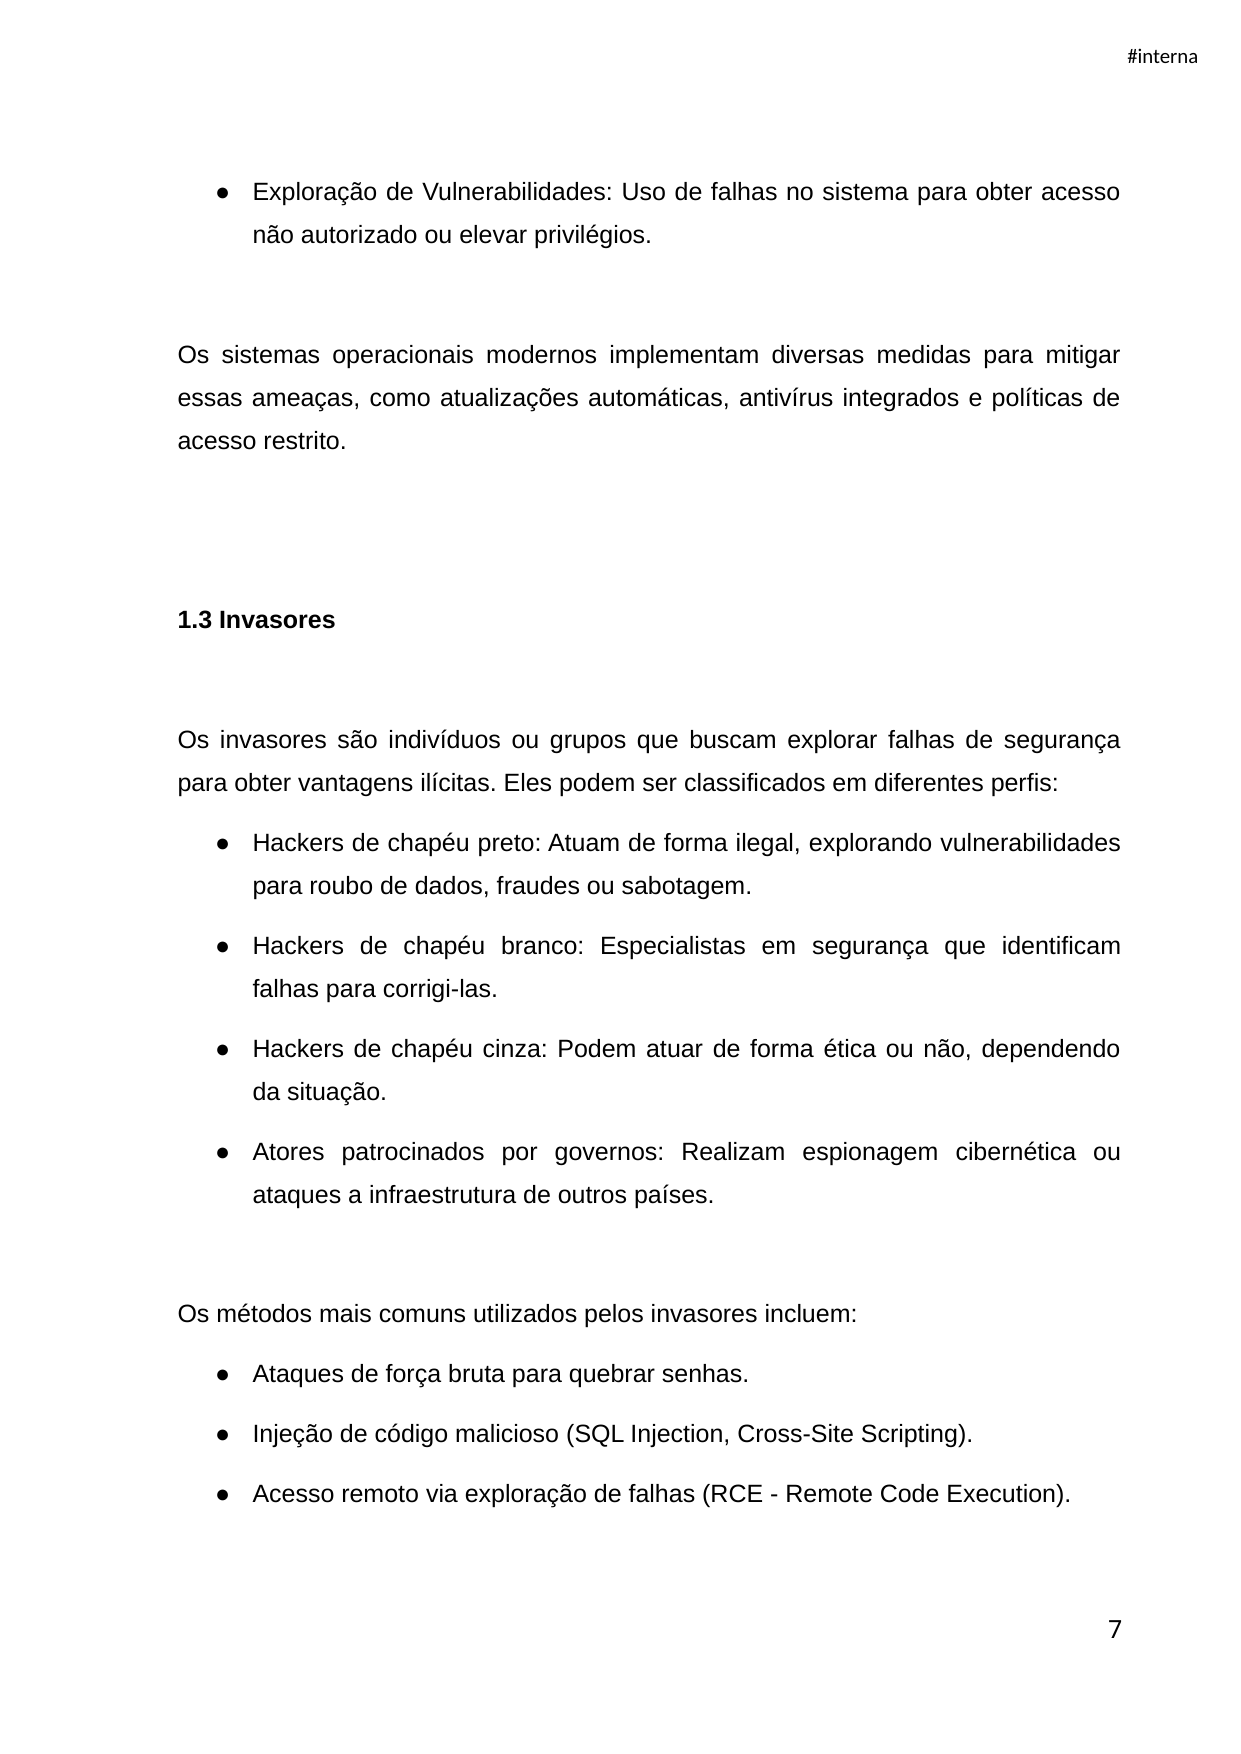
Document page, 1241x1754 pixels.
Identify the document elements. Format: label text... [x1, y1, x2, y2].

text Os métodos mais comuns utilizados pelos invasores incluem: [177, 1299, 1122, 1328]
text Os sistemas operacionais modernos implementam diversas medidas para mitigar essas ameaças, como atualizações automáticas, antivírus integrados e políticas de acesso restrito. [177, 340, 1122, 455]
text Os invasores são indivíduos ou grupos que buscam explorar falhas de segurança para obter vantagens ilícitas. Eles podem ser classificados em diferentes perfis: [177, 725, 1122, 797]
list Ataques de força bruta para quebrar senhas. [215, 1359, 1122, 1388]
list Atores patrocinados por governos: Realizam espionagem cibernética ou ataques a infraestrutura de outros países. [215, 1137, 1122, 1209]
list Injeção de código malicioso (SQL Injection, Cross-Site Scripting). [215, 1419, 1122, 1448]
list Exploração de Vulnerabilidades: Uso de falhas no sistema para obter acesso não autorizado ou elevar privilégios. [215, 177, 1122, 249]
list Hackers de chapéu branco: Especialistas em segurança que identificam falhas para corrigi-las. [215, 931, 1122, 1003]
list Acesso remoto via exploração de falhas (RCE - Remote Code Execution). [215, 1479, 1122, 1508]
list Hackers de chapéu preto: Atuam de forma ilegal, explorando vulnerabilidades para roubo de dados, fraudes ou sabotagem. [215, 828, 1122, 900]
text 1.3 Invasores [177, 606, 1122, 634]
list Hackers de chapéu cinza: Podem atuar de forma ética ou não, dependendo da situação. [215, 1034, 1122, 1106]
